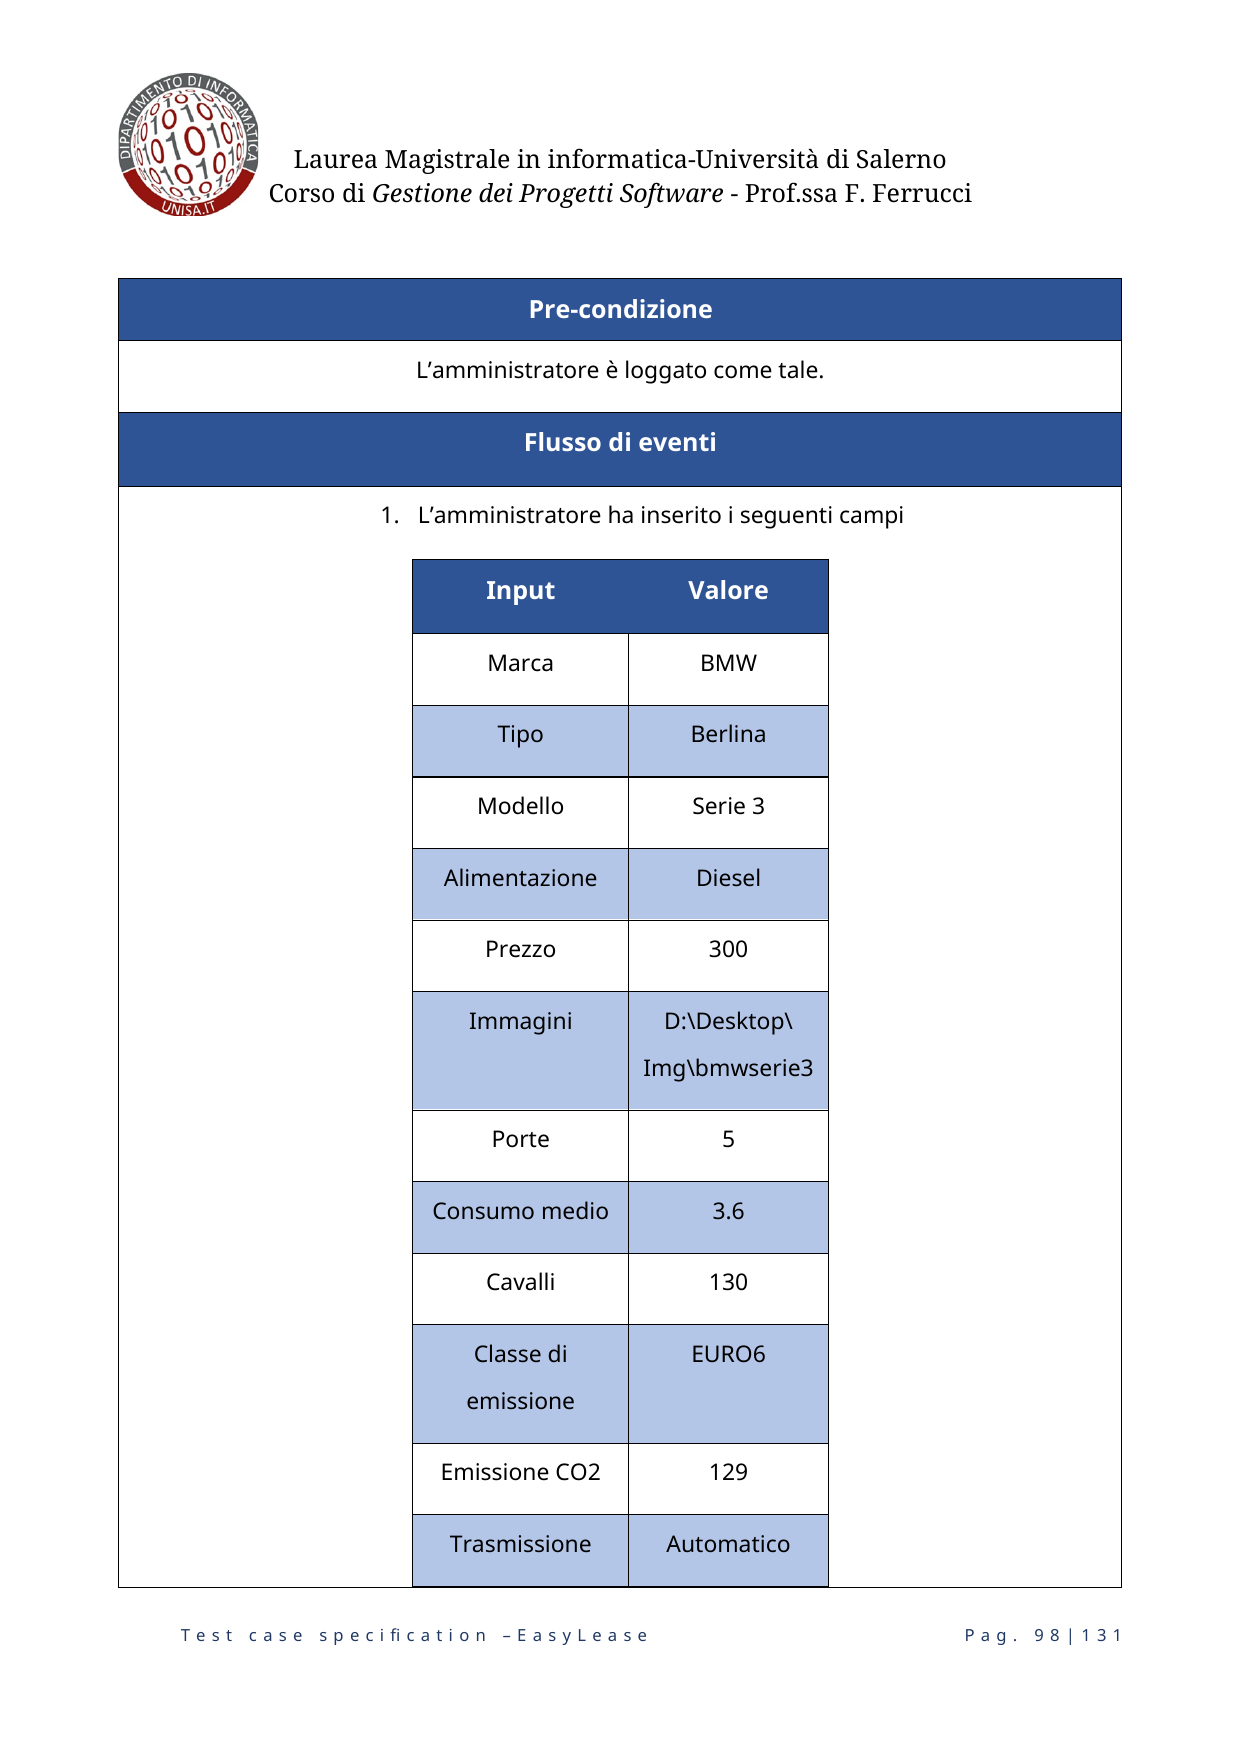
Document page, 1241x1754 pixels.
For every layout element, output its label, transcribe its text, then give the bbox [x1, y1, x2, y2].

table_cell Flusso di eventi [119, 413, 1121, 486]
table_cell Pre-condizione [119, 279, 1121, 340]
picture [117, 73, 258, 215]
table_cell L’amministratore è loggato come tale. [119, 341, 1121, 412]
table_cell L’amministratore ha inserito i seguenti campi [119, 487, 1121, 1587]
